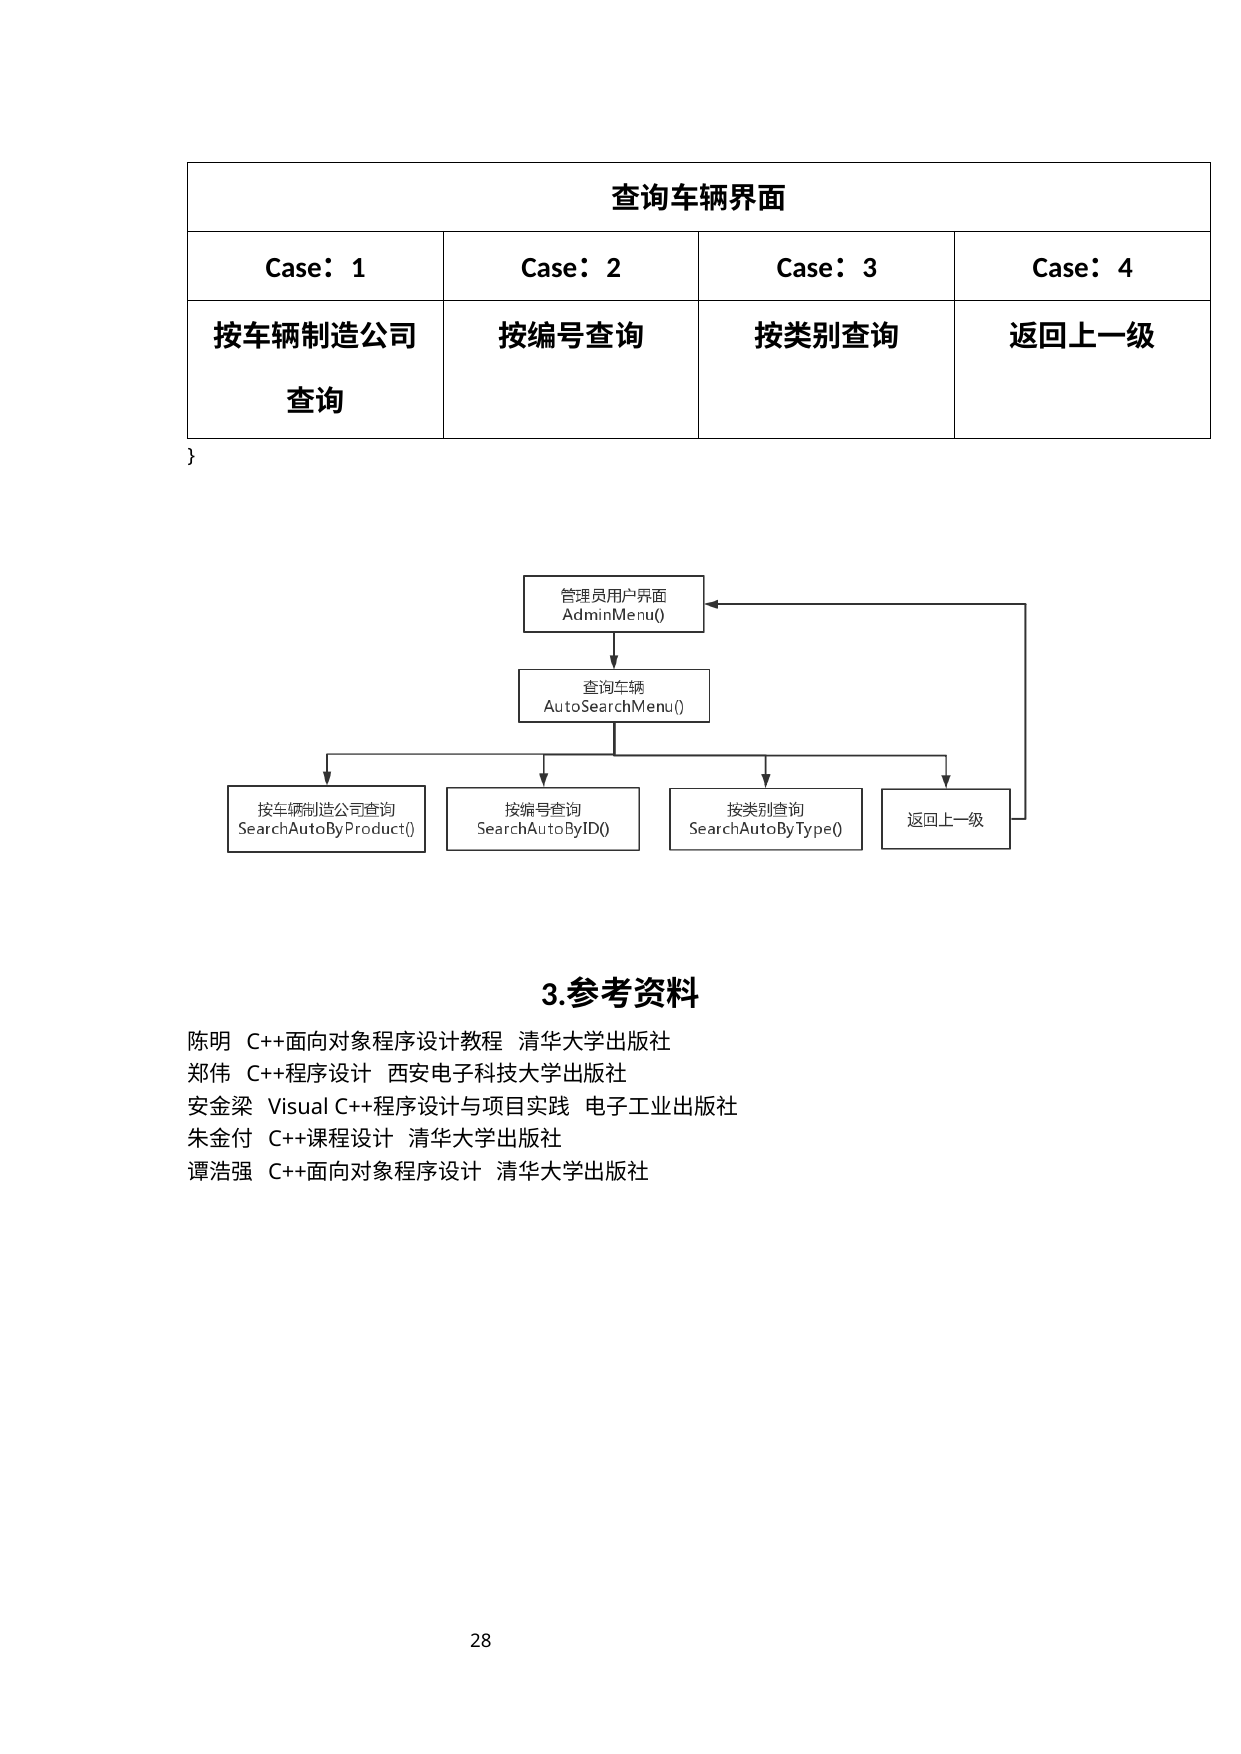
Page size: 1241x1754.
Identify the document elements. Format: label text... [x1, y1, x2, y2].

table_cell 返回上一级 [955, 301, 1210, 437]
table_cell 按车辆制造公司查询 [188, 301, 443, 437]
table_cell Case：2 [444, 232, 698, 300]
text } [187, 439, 1053, 471]
table_header 查询车辆界面 [188, 163, 1210, 231]
table_cell 按编号查询 [444, 301, 698, 437]
list 陈明 C++面向对象程序设计教程 清华大学出版社 [187, 1023, 1053, 1056]
list 朱金付 C++课程设计 清华大学出版社 [187, 1121, 1053, 1153]
table_cell 按类别查询 [699, 301, 954, 437]
list 安金梁 Visual C++程序设计与项目实践 电子工业出版社 [187, 1088, 1053, 1121]
list 谭浩强 C++面向对象程序设计 清华大学出版社 [187, 1153, 1053, 1186]
list 郑伟 C++程序设计 西安电子科技大学出版社 [187, 1056, 1053, 1088]
table_cell Case：4 [955, 232, 1210, 300]
picture [187, 536, 1051, 878]
table_cell Case：3 [699, 232, 954, 300]
list 3.参考资料 [187, 958, 1053, 1023]
table_cell Case：1 [188, 232, 443, 300]
